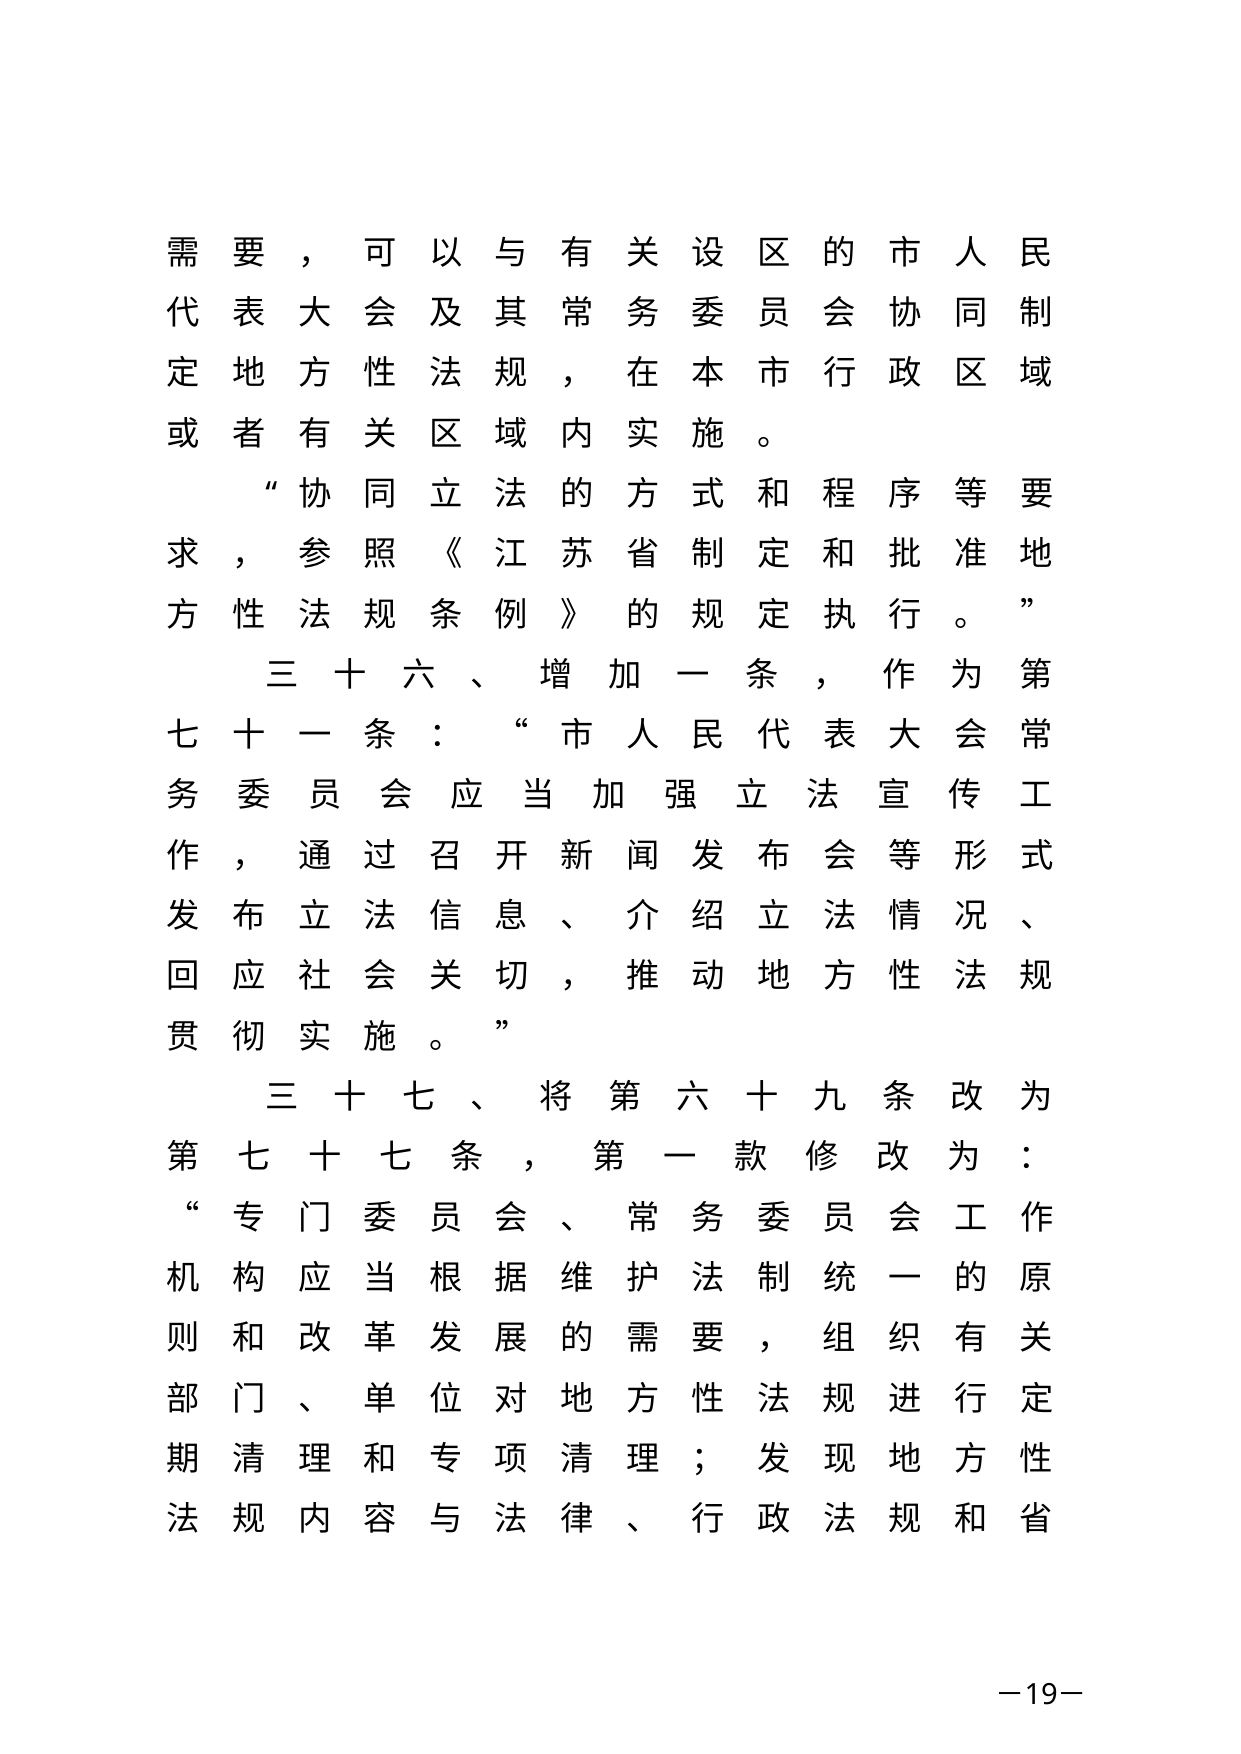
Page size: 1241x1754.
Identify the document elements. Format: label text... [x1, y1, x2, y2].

text “协同立法的方式和程序等要求，参照《江苏省制定和批准地方性法规条例》的规定执行。” [167, 461, 1085, 642]
text 三十六、增加一条，作为第七十一条：“市人民代表大会常务委员会应当加强立法宣传工作，通过召开新闻发布会等形式发布立法信息、介绍立法情况、回应社会关切，推动地方性法规贯彻实施。” [167, 642, 1085, 1064]
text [167, 1064, 1085, 1546]
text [167, 219, 1085, 461]
